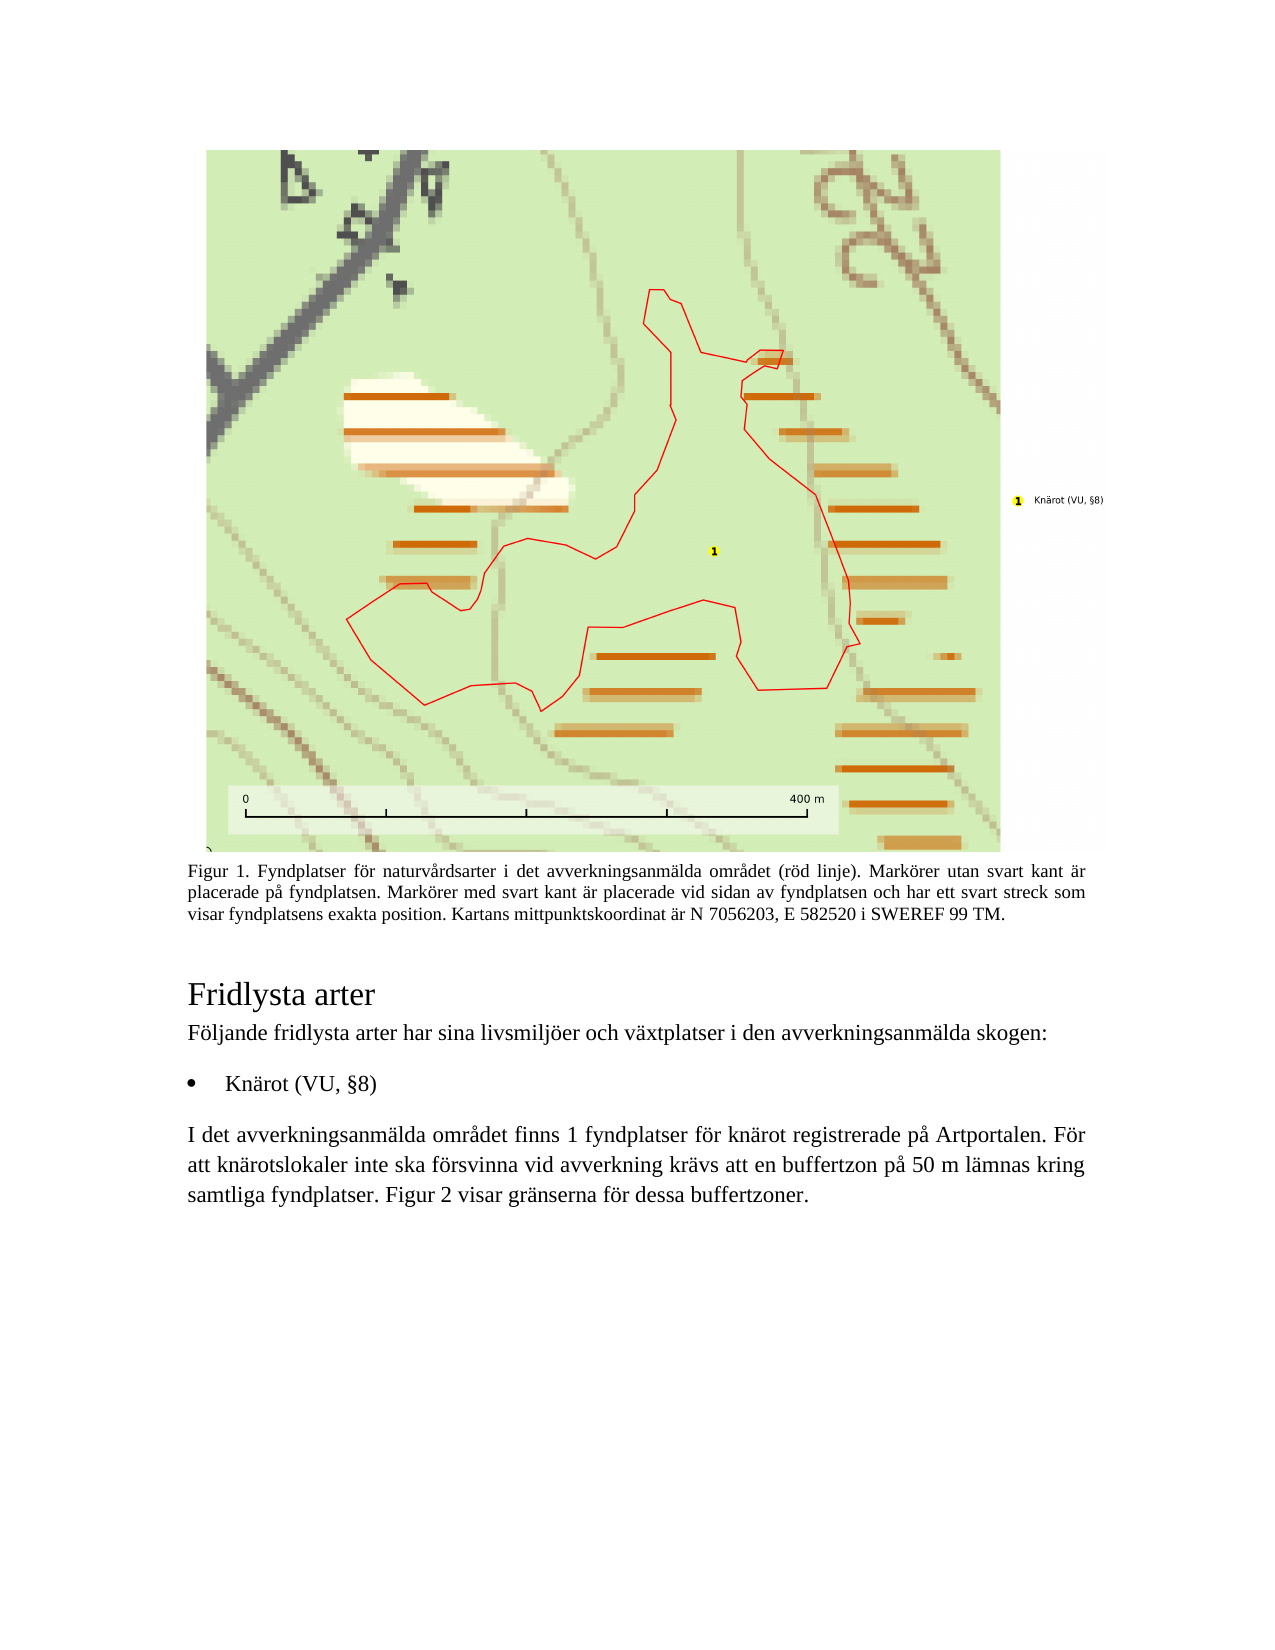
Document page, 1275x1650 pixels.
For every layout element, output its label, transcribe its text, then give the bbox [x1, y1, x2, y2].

subtitle Fridlysta arter [187, 974, 1087, 1013]
text Figur 1. Fyndplatser för naturvårdsarter i det avverkningsanmälda området (röd linje). Markörer utan svart kant är placerade på fyndplatsen. Markörer med svart kant är placerade vid sidan av fyndplatsen och har ett svart streck som visar fyndplatsens exakta position. Kartans mittpunktskoordinat är N 7056203, E 582520 i SWEREF 99 TM. [187, 860, 1087, 924]
picture [206, 150, 1107, 852]
list Knärot (VU, §8) [187, 1069, 1087, 1096]
text Följande fridlysta arter har sina livsmiljöer och växtplatser i den avverkningsanmälda skogen: [187, 1018, 1087, 1045]
text I det avverkningsanmälda området finns 1 fyndplatser för knärot registrerade på Artportalen. För att knärotslokaler inte ska försvinna vid avverkning krävs att en buffertzon på 50 m lämnas kring samtliga fyndplatser. Figur 2 visar gränserna för dessa buffertzoner. [187, 1121, 1087, 1207]
